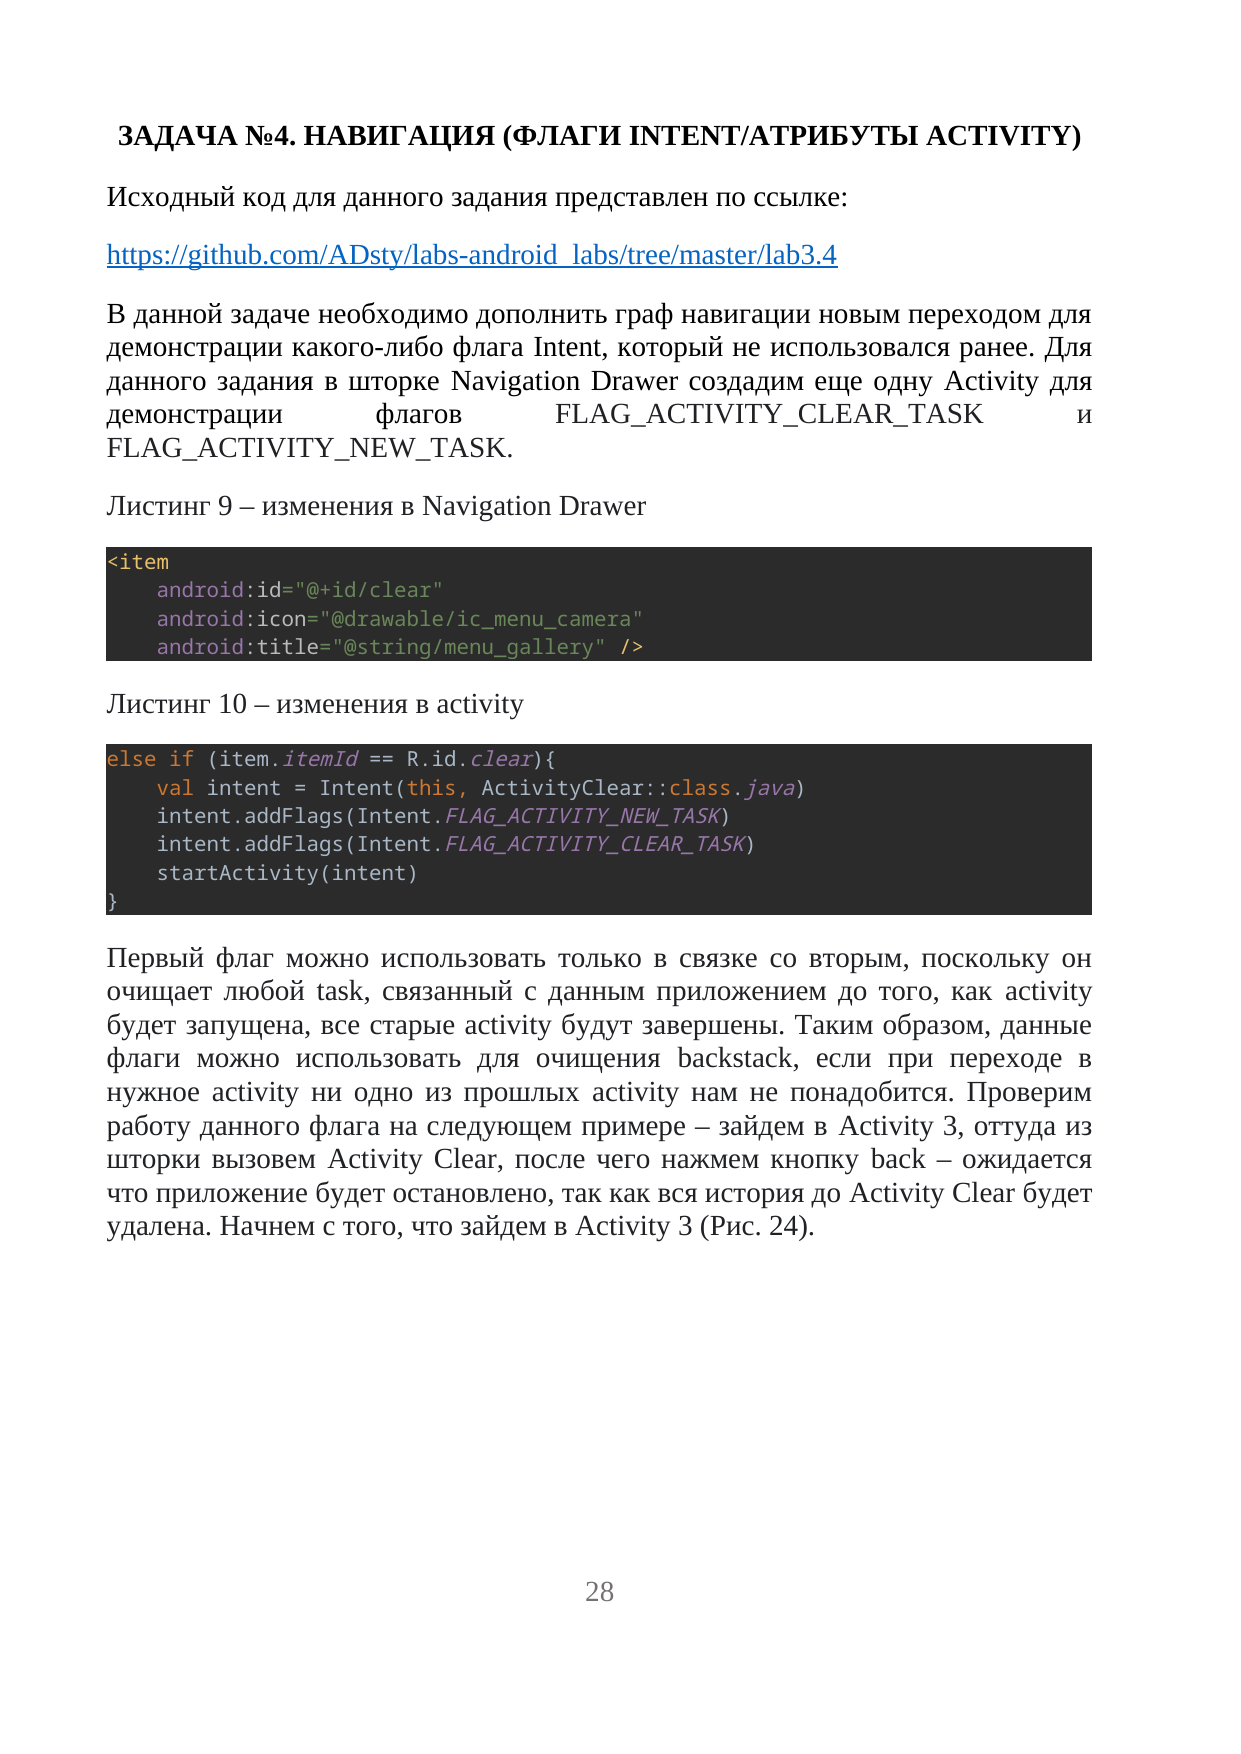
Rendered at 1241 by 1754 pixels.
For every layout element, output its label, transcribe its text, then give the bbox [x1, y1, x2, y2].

text ЗАДАЧА №4. НАВИГАЦИЯ (ФЛАГИ INTENT/АТРИБУТЫ ACTIVITY) [106, 118, 1092, 152]
text Первый флаг можно использовать только в связке со вторым, поскольку он очищает любой task, связанный с данным приложением до того, как activity будет запущена, все старые activity будут завершены. Таким образом, данные флаги можно использовать для очищения backstack, если при переходе в нужное activity ни одно из прошлых activity нам не понадобится. Проверим работу данного флага на следующем примере – зайдем в Activity 3, оттуда из шторки вызовем Activity Clear, после чего нажмем кнопку back – ожидается что приложение будет остановлено, так как вся история до Activity Clear будет удалена. Начнем с того, что зайдем в Activity 3 (Рис. 24). [106, 940, 1092, 1242]
text Листинг 10 – изменения в activity [106, 686, 1092, 719]
text В данной задаче необходимо дополнить граф навигации новым переходом для демонстрации какого-либо флага Intent, который не использовался ранее. Для данного задания в шторке Navigation Drawer создадим еще одну Activity для демонстрации флагов FLAG_ACTIVITY_CLEAR_TASK и FLAG_ACTIVITY_NEW_TASK. [106, 296, 1092, 463]
text else if (item.itemId == R.id.clear){ val intent = Intent(this, ActivityClear::class.java) intent.addFlags(Intent.FLAG_ACTIVITY_NEW_TASK) intent.addFlags(Intent.FLAG_ACTIVITY_CLEAR_TASK) startActivity(intent) } [106, 744, 1092, 915]
text <item android:id="@+id/clear" android:icon="@drawable/ic_menu_camera" android:title="@string/menu_gallery" /> [106, 547, 1092, 661]
text https://github.com/ADsty/labs-android_labs/tree/master/lab3.4 [106, 237, 1092, 271]
text Исходный код для данного задания представлен по ссылке: [106, 179, 1092, 212]
text Листинг 9 – изменения в Navigation Drawer [106, 488, 1092, 522]
